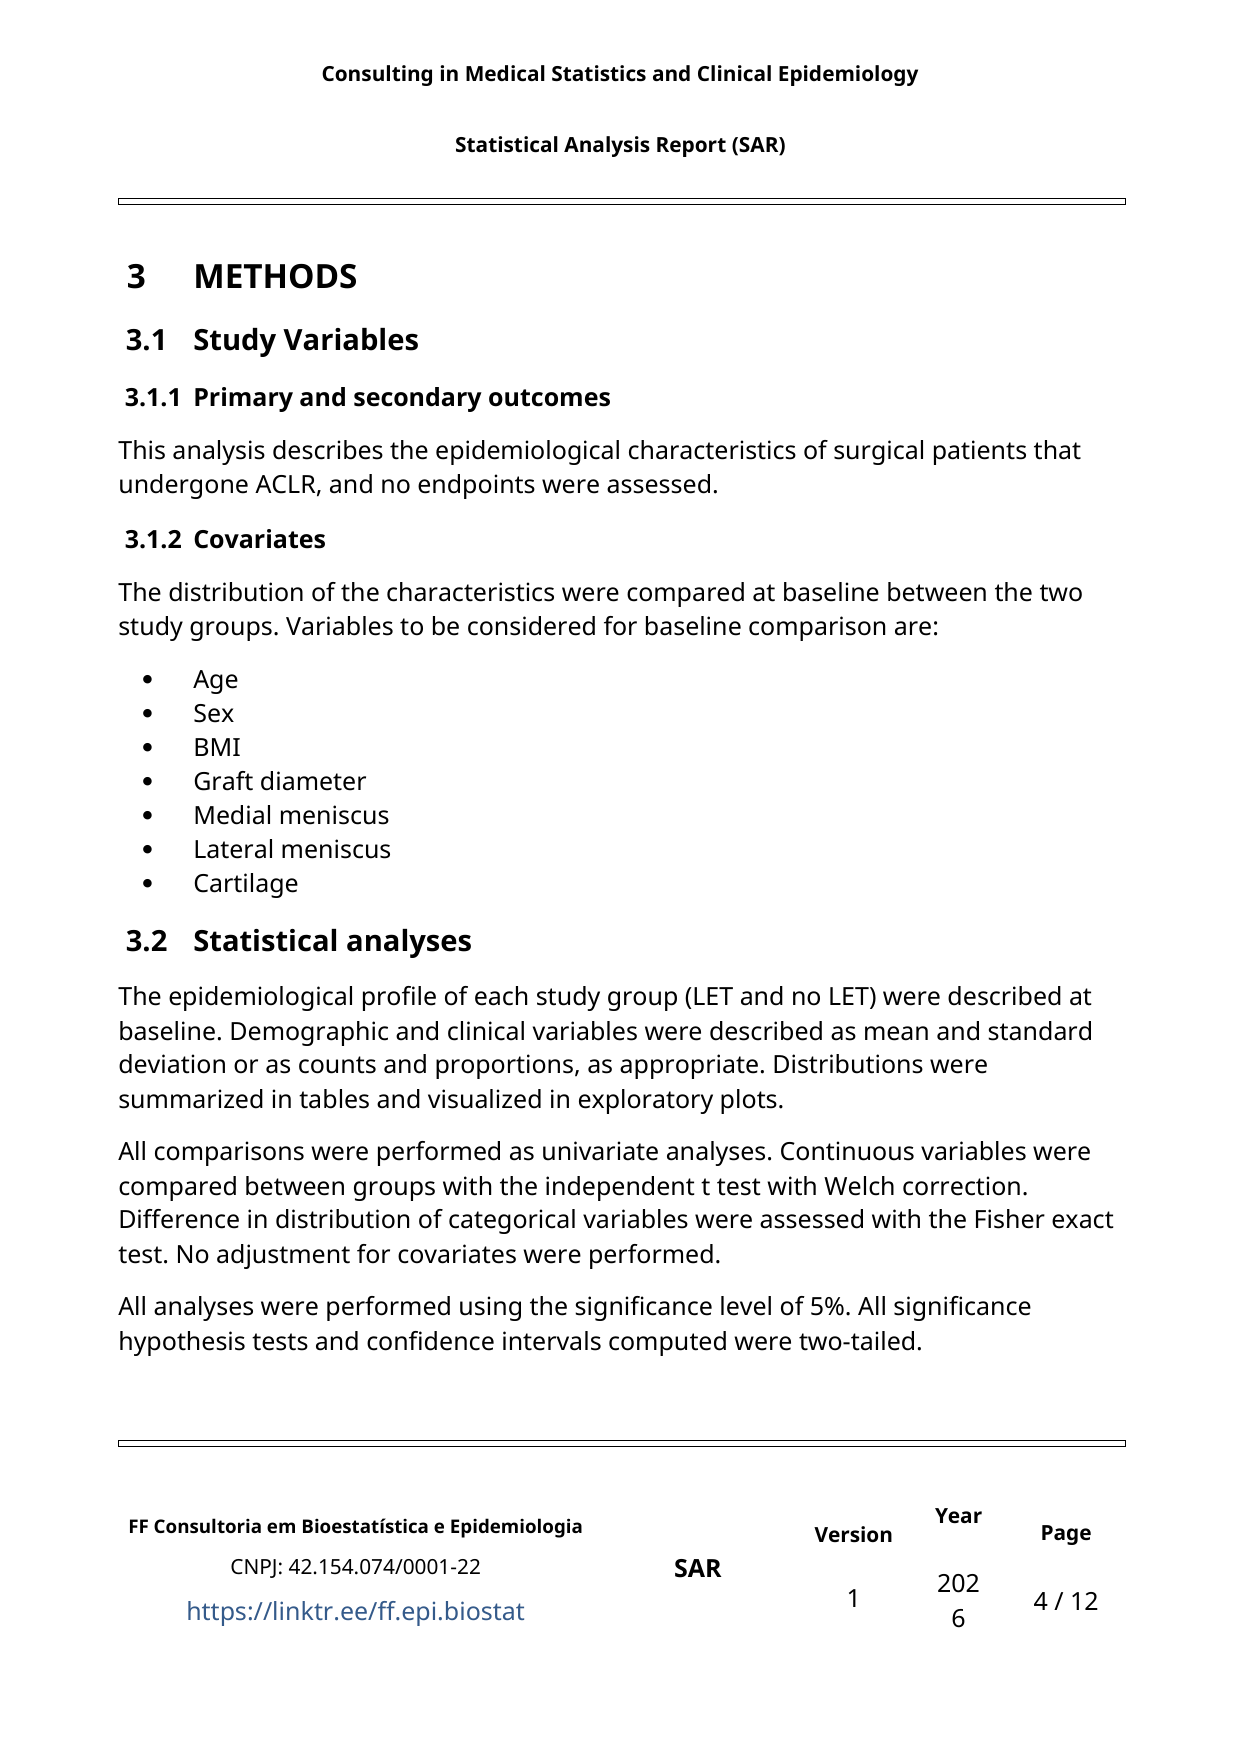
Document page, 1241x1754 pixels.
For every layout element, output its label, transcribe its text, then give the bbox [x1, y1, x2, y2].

text This analysis describes the epidemiological characteristics of surgical patients that undergone ACLR, and no endpoints were assessed. [118, 433, 1122, 501]
text The epidemiological profile of each study group (LET and no LET) were described at baseline. Demographic and clinical variables were described as mean and standard deviation or as counts and proportions, as appropriate. Distributions were summarized in tables and visualized in exploratory plots. [118, 979, 1122, 1115]
list Graft diameter [143, 763, 1122, 798]
text The distribution of the characteristics were compared at baseline between the two study groups. Variables to be considered for baseline comparison are: [118, 574, 1122, 643]
list Cartilage [143, 866, 1122, 900]
list Medial meniscus [143, 798, 1122, 832]
text All analyses were performed using the significance level of 5%. All significance hypothesis tests and confidence intervals computed were two-tailed. [118, 1289, 1122, 1357]
list Age [143, 661, 1122, 695]
list Sex [143, 695, 1122, 729]
subtitle Statistical analyses [118, 921, 1122, 960]
list BMI [143, 729, 1122, 763]
list Lateral meniscus [143, 832, 1122, 866]
text All comparisons were performed as univariate analyses. Continuous variables were compared between groups with the independent t test with Welch correction. Difference in distribution of categorical variables were assessed with the Fisher exact test. No adjustment for covariates were performed. [118, 1134, 1122, 1270]
subtitle Primary and secondary outcomes [118, 380, 1122, 414]
subtitle Covariates [118, 522, 1122, 556]
subtitle Methods [118, 253, 1122, 298]
subtitle Study Variables [118, 319, 1122, 359]
